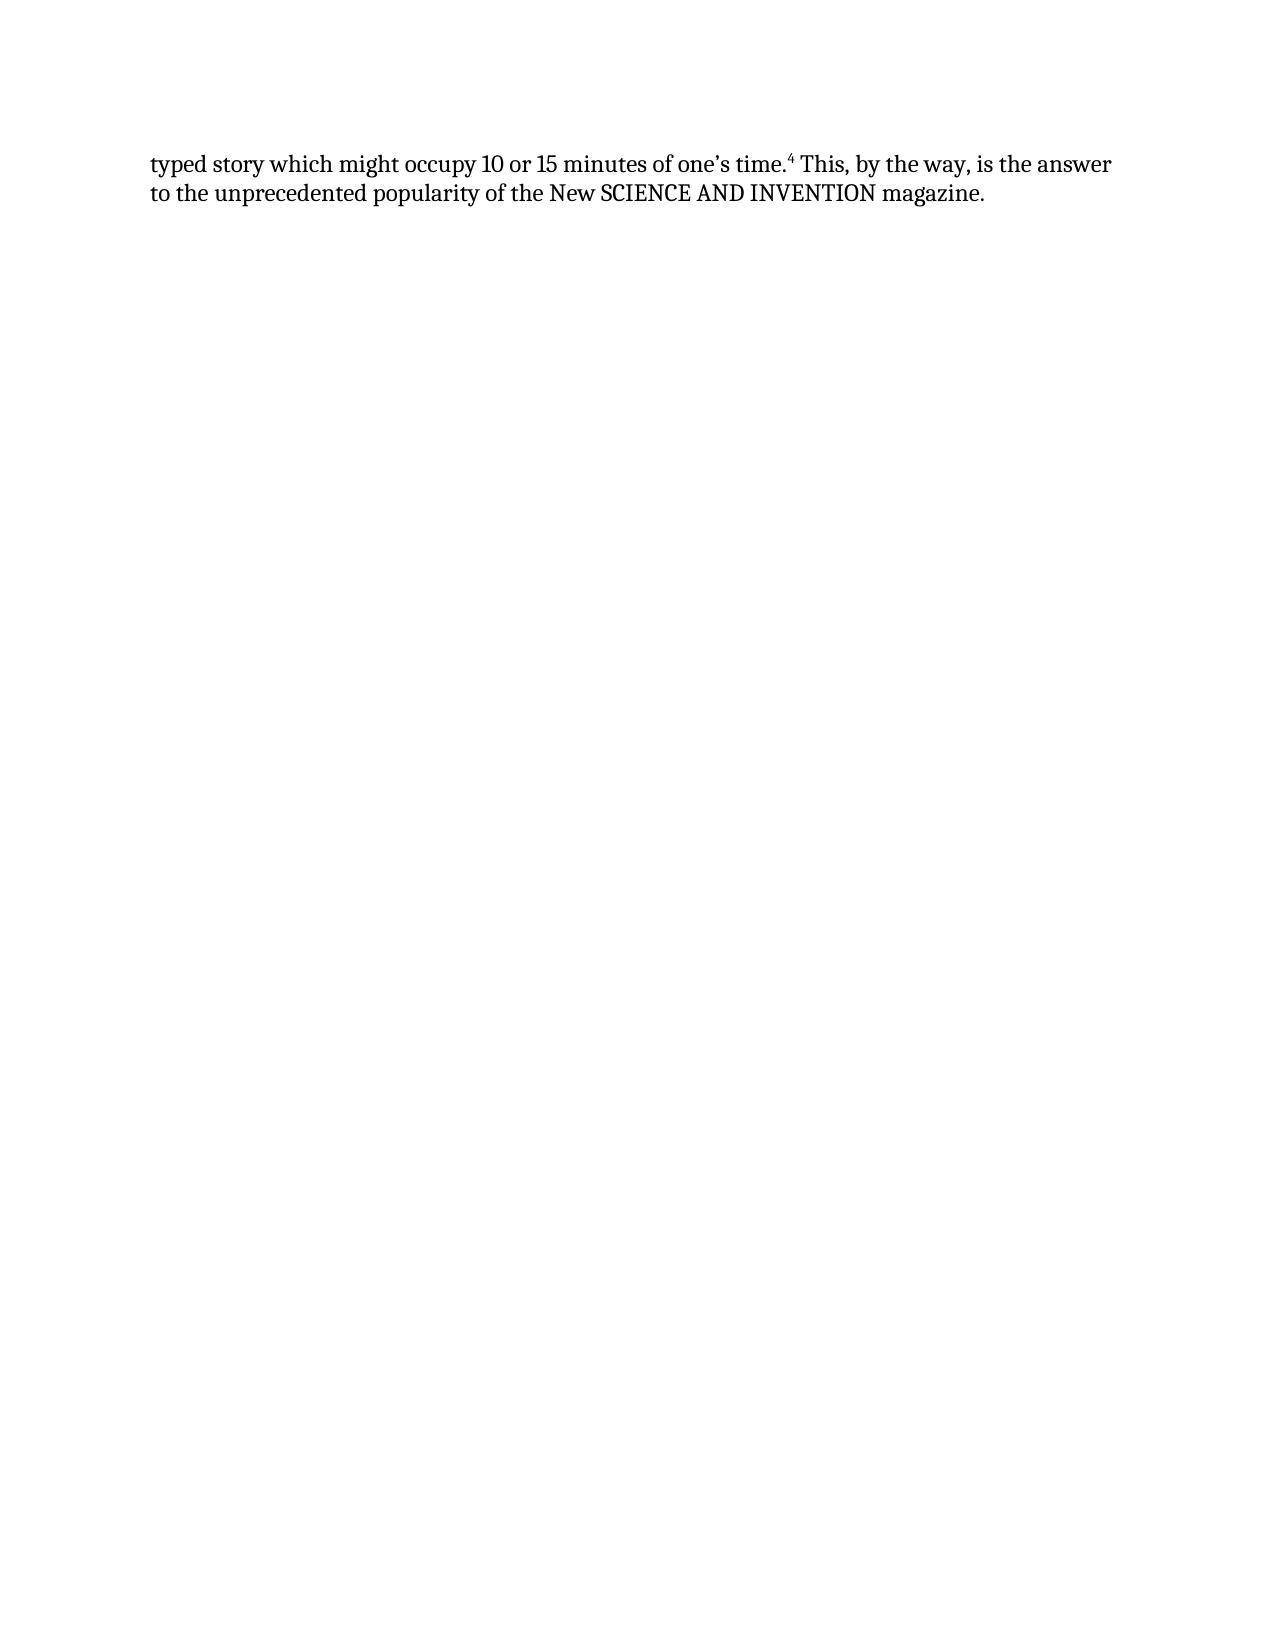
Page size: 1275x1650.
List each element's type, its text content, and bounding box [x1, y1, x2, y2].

text In some quarters, it is thought that this is a sign of retrogression of the race. Nothing could be more erroneous. The scientific explanation is very simple. Our lives are crowded to such an extent, that it is impossible to read as much as our grandfathers could. We are constantly being speeded up mentally and if a picture can tell the story in two seconds why should one read a typed story which might occupy 10 or 15 minutes of one’s time. This, by the way, is the answer to the unprecedented popularity of the New SCIENCE AND INVENTION magazine. [150, 150, 1125, 207]
